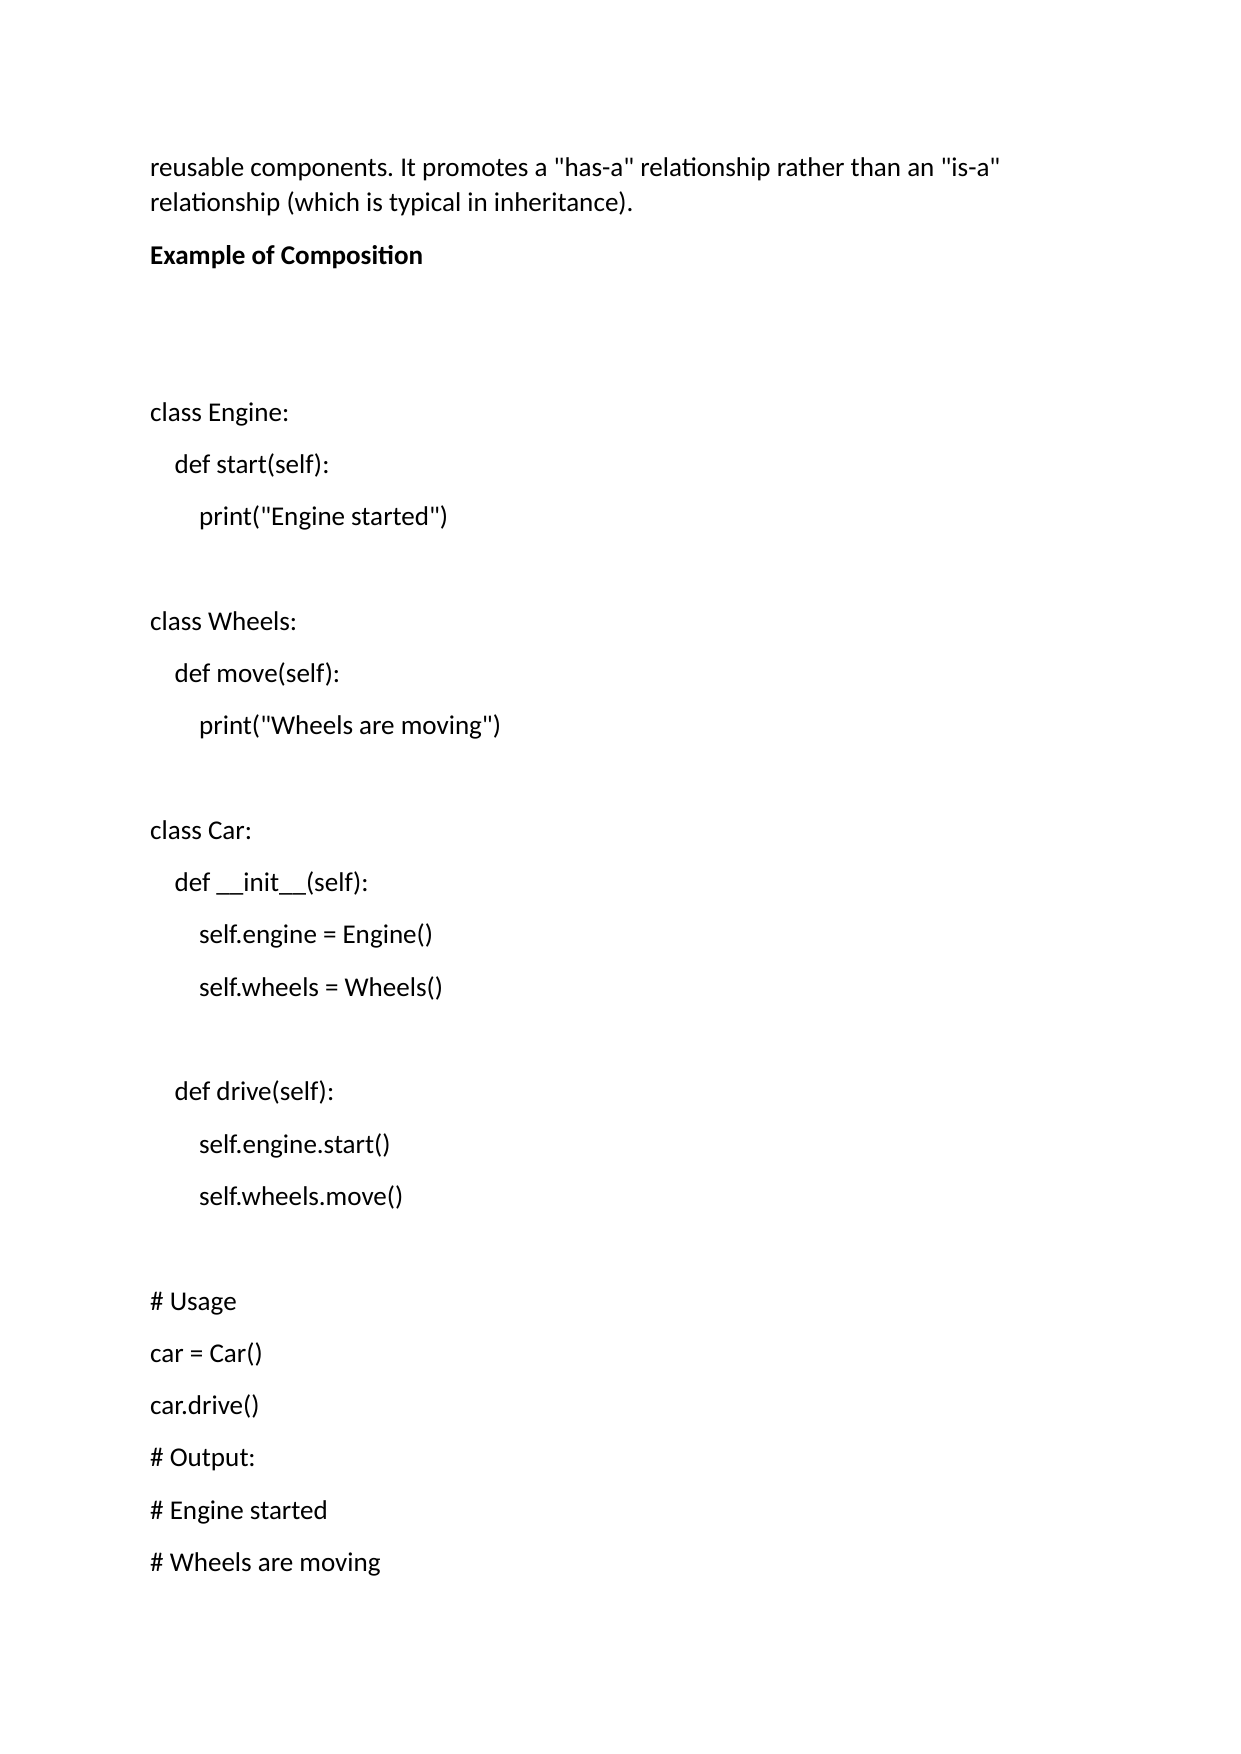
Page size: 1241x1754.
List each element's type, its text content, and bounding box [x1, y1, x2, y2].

text # Engine started [150, 1493, 1090, 1526]
text car = Car() [150, 1336, 1090, 1369]
text self.wheels = Wheels() [150, 970, 1090, 1003]
text def __init__(self): [150, 865, 1090, 898]
text self.wheels.move() [150, 1179, 1090, 1212]
text print("Engine started") [150, 499, 1090, 532]
text car.drive() [150, 1388, 1090, 1421]
text # Wheels are moving [150, 1545, 1090, 1578]
text self.engine.start() [150, 1127, 1090, 1160]
text def move(self): [150, 656, 1090, 689]
text class Wheels: [150, 604, 1090, 637]
text def start(self): [150, 447, 1090, 480]
text # Usage [150, 1284, 1090, 1317]
text class Car: [150, 813, 1090, 846]
text Example of Composition [150, 238, 1090, 271]
text class Engine: [150, 395, 1090, 428]
text # Output: [150, 1441, 1090, 1474]
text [150, 150, 1090, 219]
text print("Wheels are moving") [150, 708, 1090, 742]
text def drive(self): [150, 1074, 1090, 1108]
text self.engine = Engine() [150, 918, 1090, 951]
